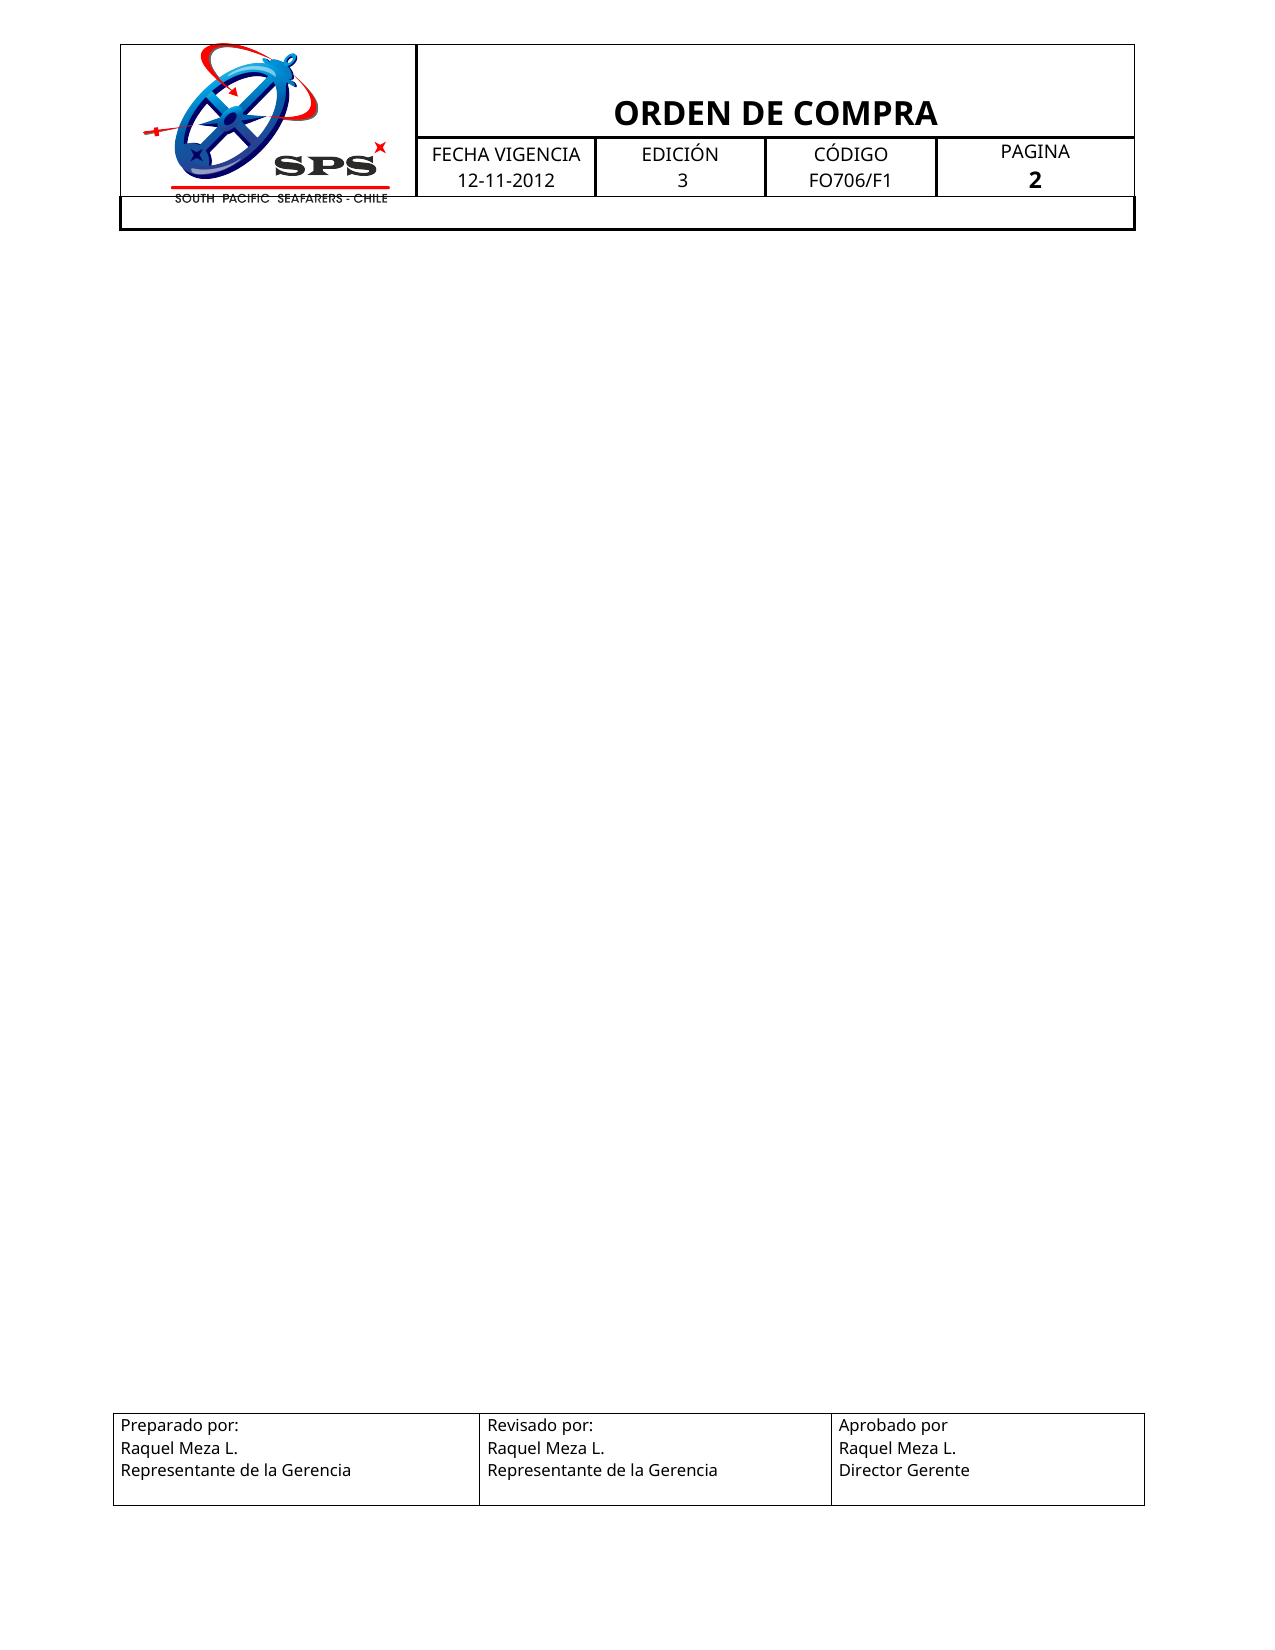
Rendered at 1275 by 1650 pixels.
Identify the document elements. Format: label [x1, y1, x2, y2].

picture [142, 197, 390, 203]
picture [142, 45, 390, 196]
